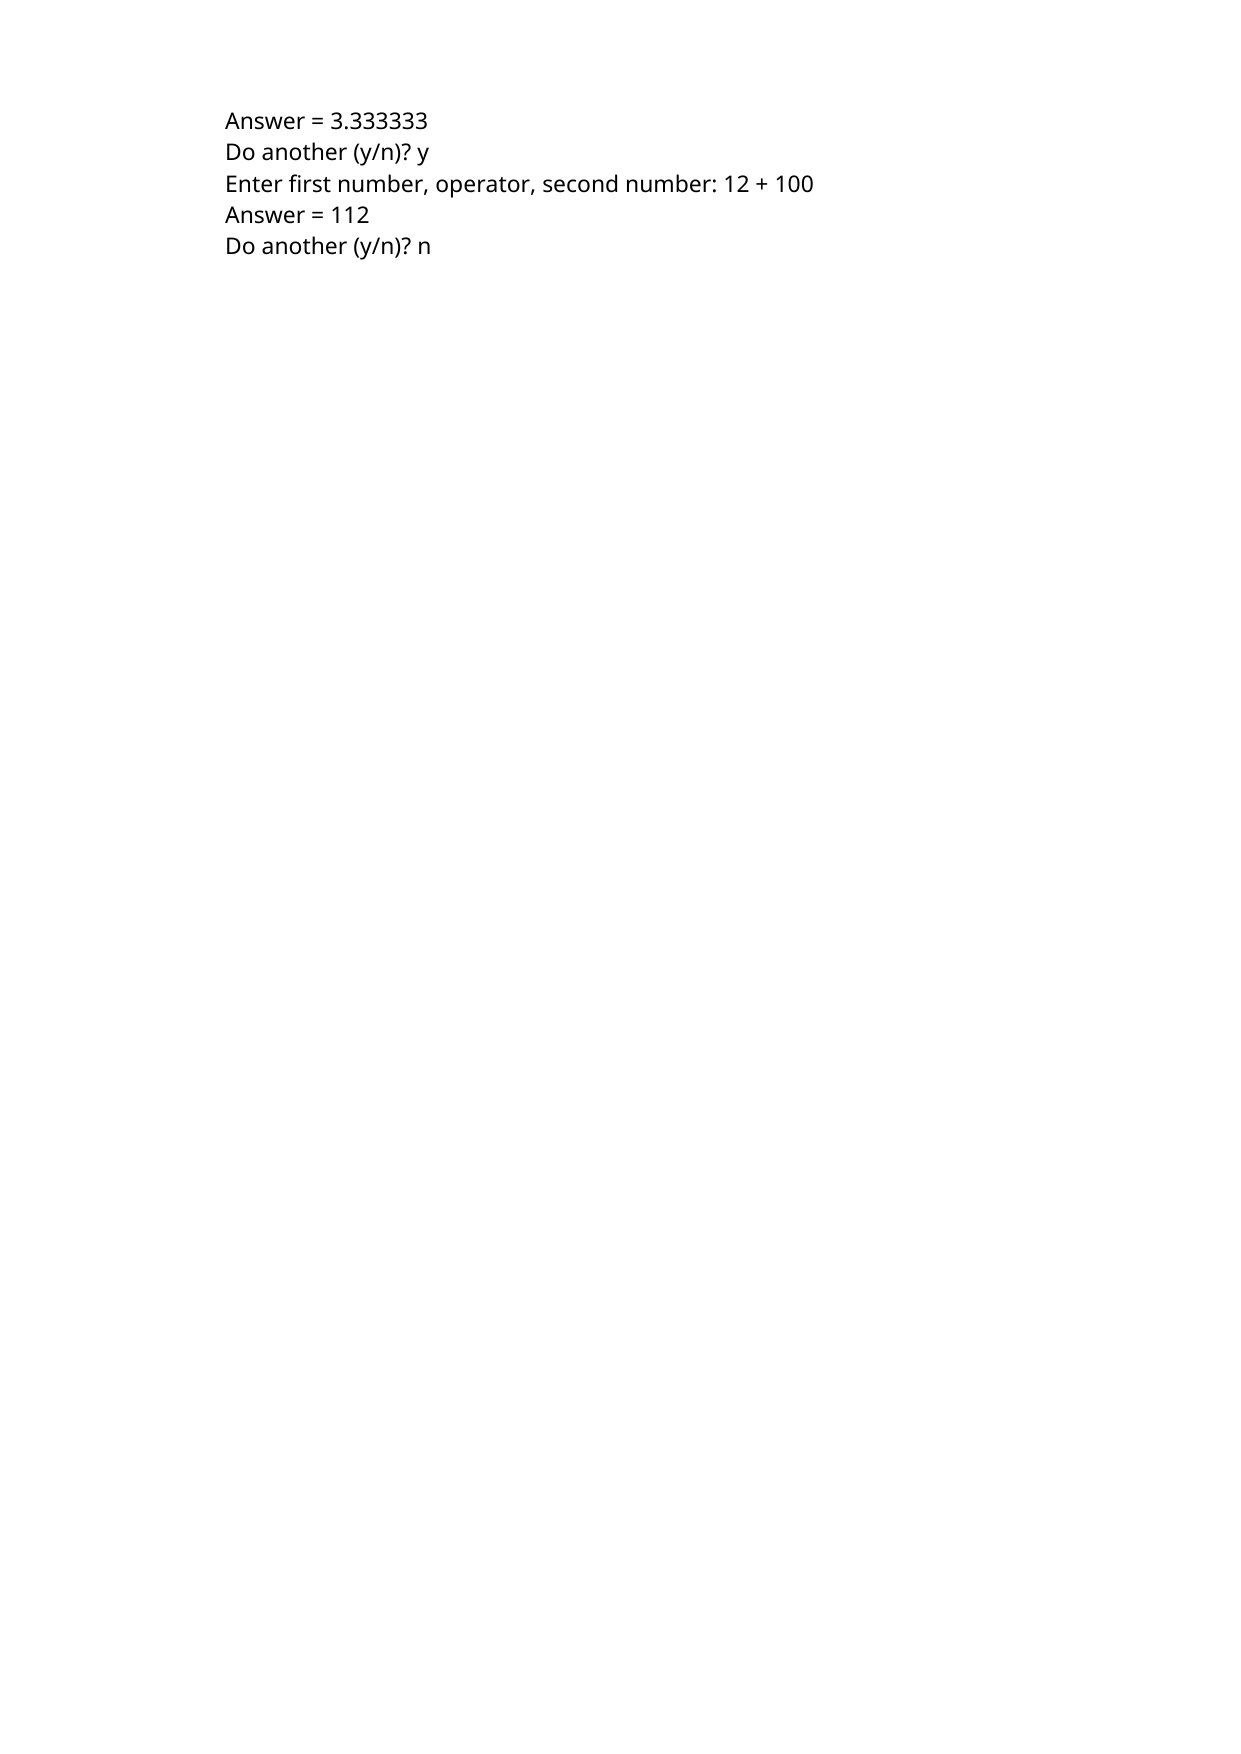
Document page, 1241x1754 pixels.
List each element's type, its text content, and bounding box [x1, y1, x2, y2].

text Do another (y/n)? y [225, 136, 1090, 167]
text Answer = 3.333333 [225, 105, 1090, 136]
text Do another (y/n)? n [225, 230, 1090, 261]
text Answer = 112 [225, 199, 1090, 230]
text Enter first number, operator, second number: 12 + 100 [225, 167, 1090, 199]
